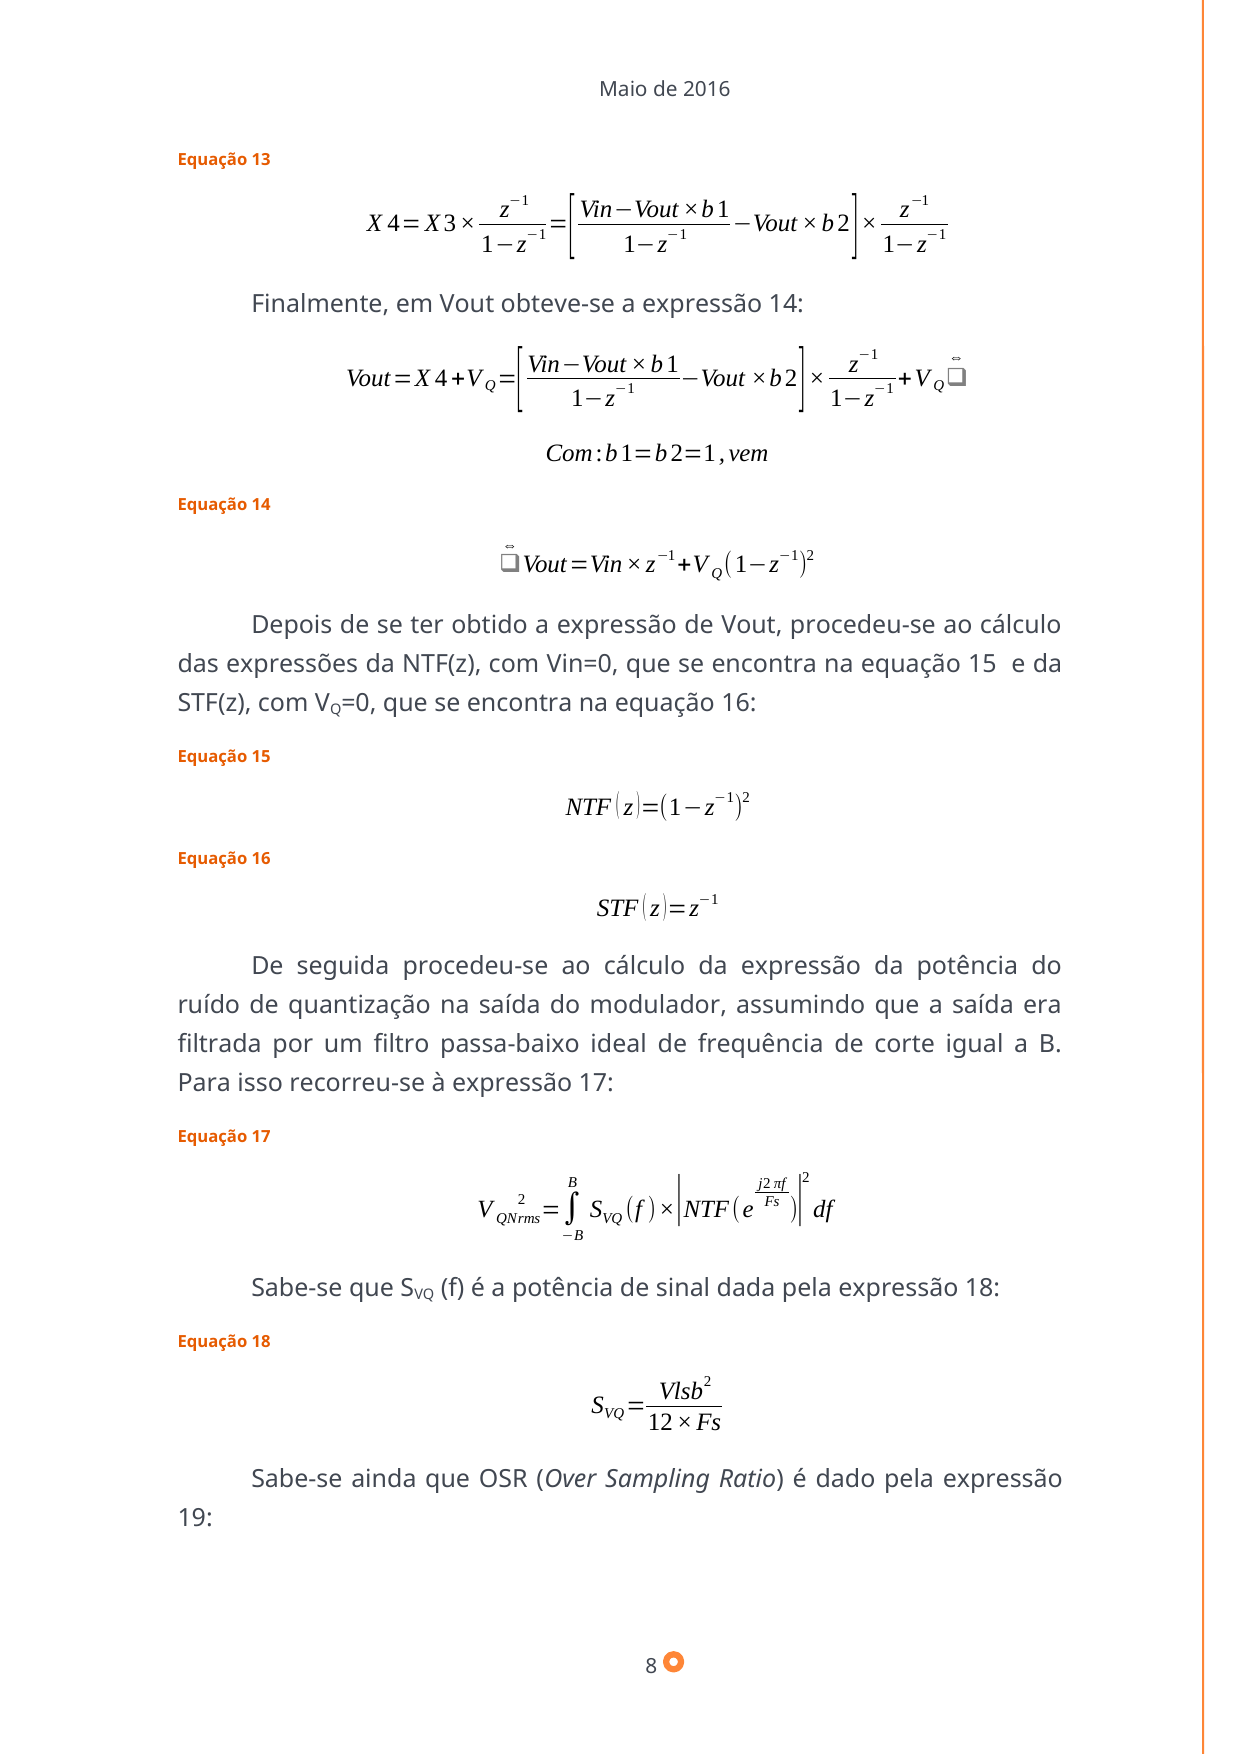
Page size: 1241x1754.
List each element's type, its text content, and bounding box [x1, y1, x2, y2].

text Sabe-se ainda que OSR (Over Sampling Ratio) é dado pela expressão 19: [177, 1460, 1063, 1534]
text Equação 14 [177, 493, 1063, 516]
text Equação 16 [177, 846, 1063, 869]
text Equação 13 [177, 148, 1063, 170]
text De seguida procedeu-se ao cálculo da expressão da potência do ruído de quantização na saída do modulador, assumindo que a saída era filtrada por um filtro passa-baixo ideal de frequência de corte igual a B. Para isso recorreu-se à expressão 17: [177, 948, 1063, 1099]
text Equação 15 [177, 745, 1063, 768]
text Equação 17 [177, 1125, 1063, 1148]
text Finalmente, em Vout obteve-se a expressão 14: [177, 285, 1063, 319]
text Equação 18 [177, 1329, 1063, 1352]
text Depois de se ter obtido a expressão de Vout, procedeu-se ao cálculo das expressões da NTF(z), com Vin=0, que se encontra na equação 15 e da STF(z), com VQ=0, que se encontra na equação 16: [177, 607, 1063, 719]
text Sabe-se que SVQ (f) é a potência de sinal dada pela expressão 18: [177, 1269, 1063, 1303]
